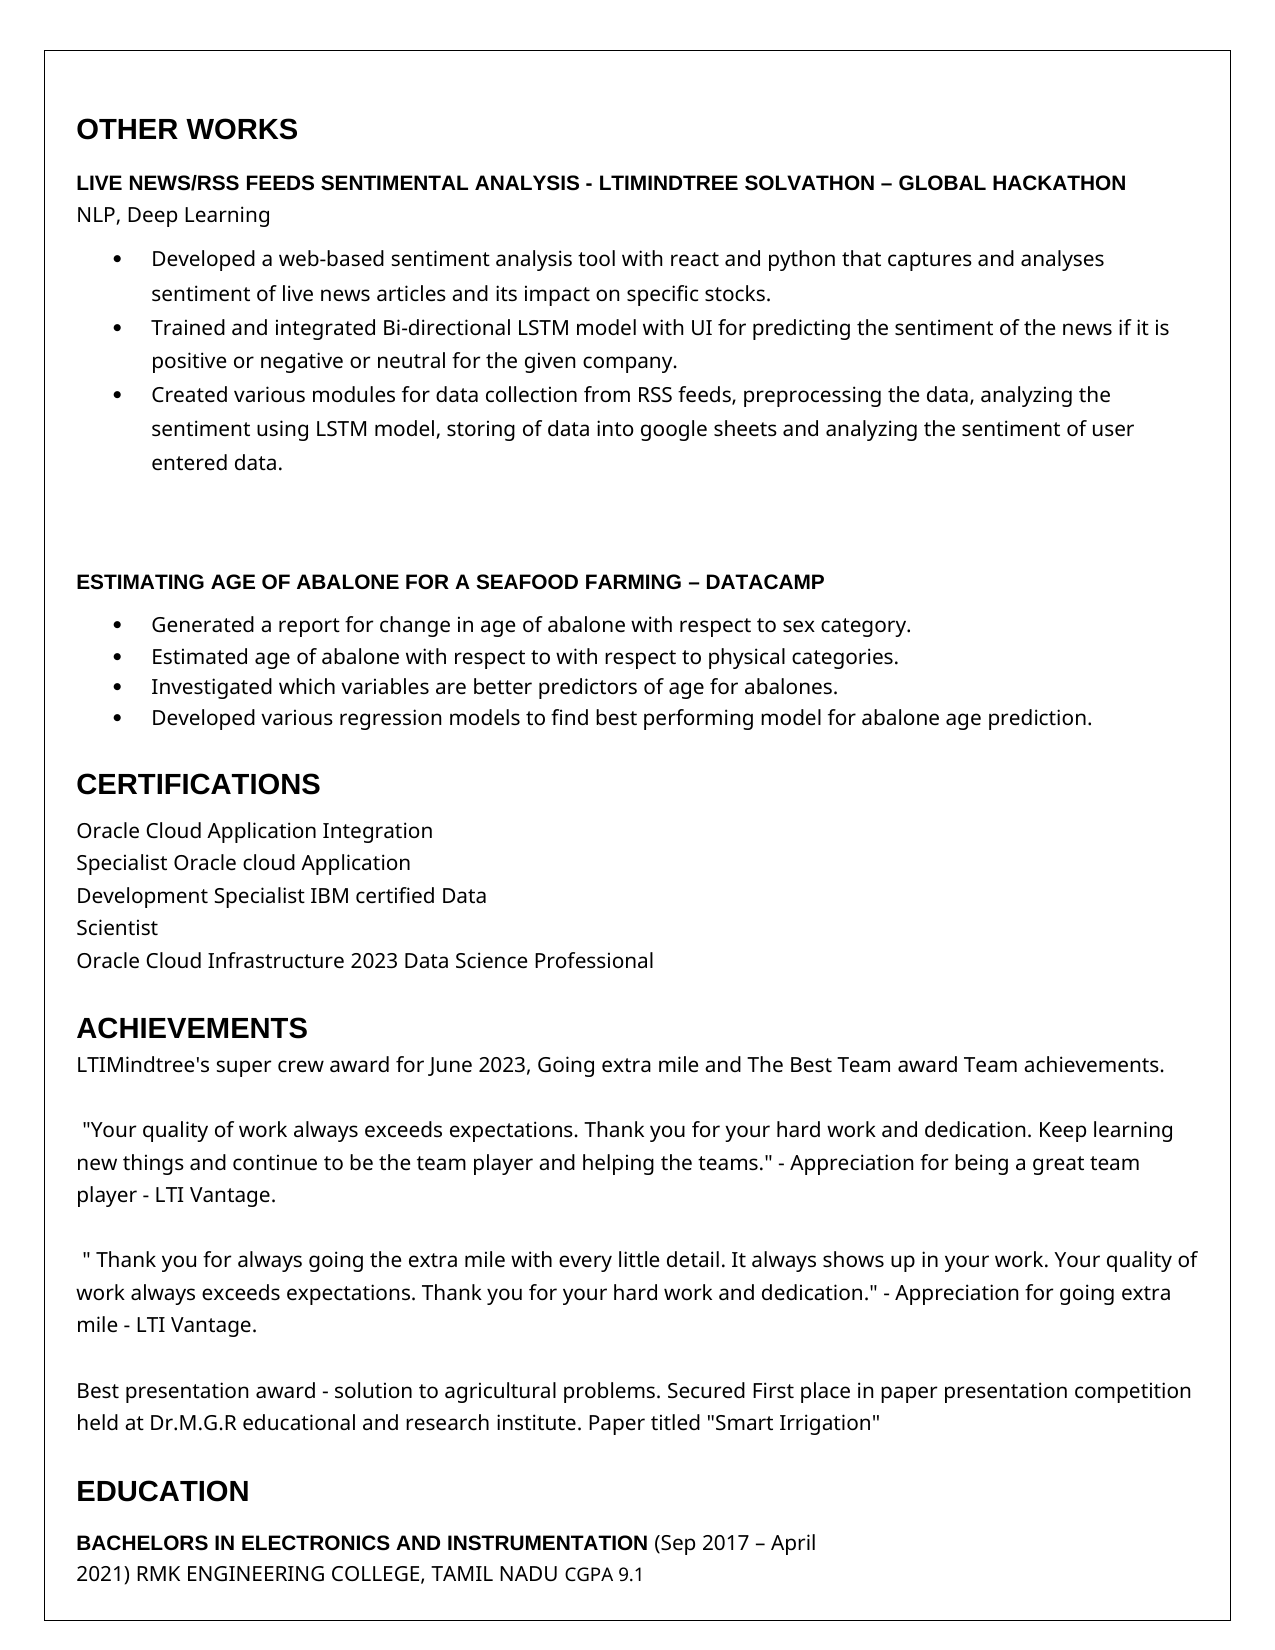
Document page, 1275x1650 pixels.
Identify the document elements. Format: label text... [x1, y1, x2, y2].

subtitle EDUCATION [76, 1474, 1230, 1507]
subtitle LIVE NEWS/RSS FEEDS SENTIMENTAL ANALYSIS - LTIMINDTREE SOLVATHON – GLOBAL HACKATHON [76, 171, 1230, 195]
subtitle OTHER WORKS [76, 112, 1230, 146]
list Developed a web-based sentiment analysis tool with react and python that captures and analyses sentiment of live news articles and its impact on specific stocks. [114, 244, 1170, 307]
text Oracle Cloud Infrastructure 2023 Data Science Professional [76, 946, 1230, 975]
text " Thank you for always going the extra mile with every little detail. It always shows up in your work. Your quality of work always exceeds expectations. Thank you for your hard work and dedication." - Appreciation for going extra mile - LTI Vantage. [76, 1245, 1206, 1339]
text Best presentation award - solution to agricultural problems. Secured First place in paper presentation competition held at Dr.M.G.R educational and research institute. Paper titled "Smart Irrigation" [76, 1376, 1230, 1437]
subtitle CERTIFICATIONS [76, 767, 1230, 800]
list Trained and integrated Bi-directional LSTM model with UI for predicting the sentiment of the news if it is positive or negative or neutral for the given company. [114, 313, 1180, 375]
subtitle ESTIMATING AGE OF ABALONE FOR A SEAFOOD FARMING – DATACAMP [76, 570, 1230, 594]
text LTIMindtree's super crew award for June 2023, Going extra mile and The Best Team award Team achievements. [76, 1050, 1230, 1078]
list Developed various regression models to find best performing model for abalone age prediction. [114, 703, 1230, 731]
list Generated a report for change in age of abalone with respect to sex category. [114, 610, 1230, 639]
list Estimated age of abalone with respect to with respect to physical categories. [114, 642, 1230, 671]
text BACHELORS IN ELECTRONICS AND INSTRUMENTATION (Sep 2017 – April 2021) RMK ENGINEERING COLLEGE, TAMIL NADU CGPA 9.1 [76, 1528, 874, 1587]
text "Your quality of work always exceeds expectations. Thank you for your hard work and dedication. Keep learning new things and continue to be the team player and helping the teams." - Appreciation for being a great team player - LTI Vantage. [76, 1115, 1206, 1209]
list Investigated which variables are better predictors of age for abalones. [114, 672, 1230, 700]
text NLP, Deep Learning [76, 200, 1230, 228]
list Created various modules for data collection from RSS feeds, preprocessing the data, analyzing the sentiment using LSTM model, storing of data into google sheets and analyzing the sentiment of user entered data. [114, 380, 1158, 476]
text Oracle Cloud Application Integration Specialist Oracle cloud Application Development Specialist IBM certified Data Scientist [76, 816, 525, 942]
subtitle ACHIEVEMENTS [76, 1011, 1230, 1045]
